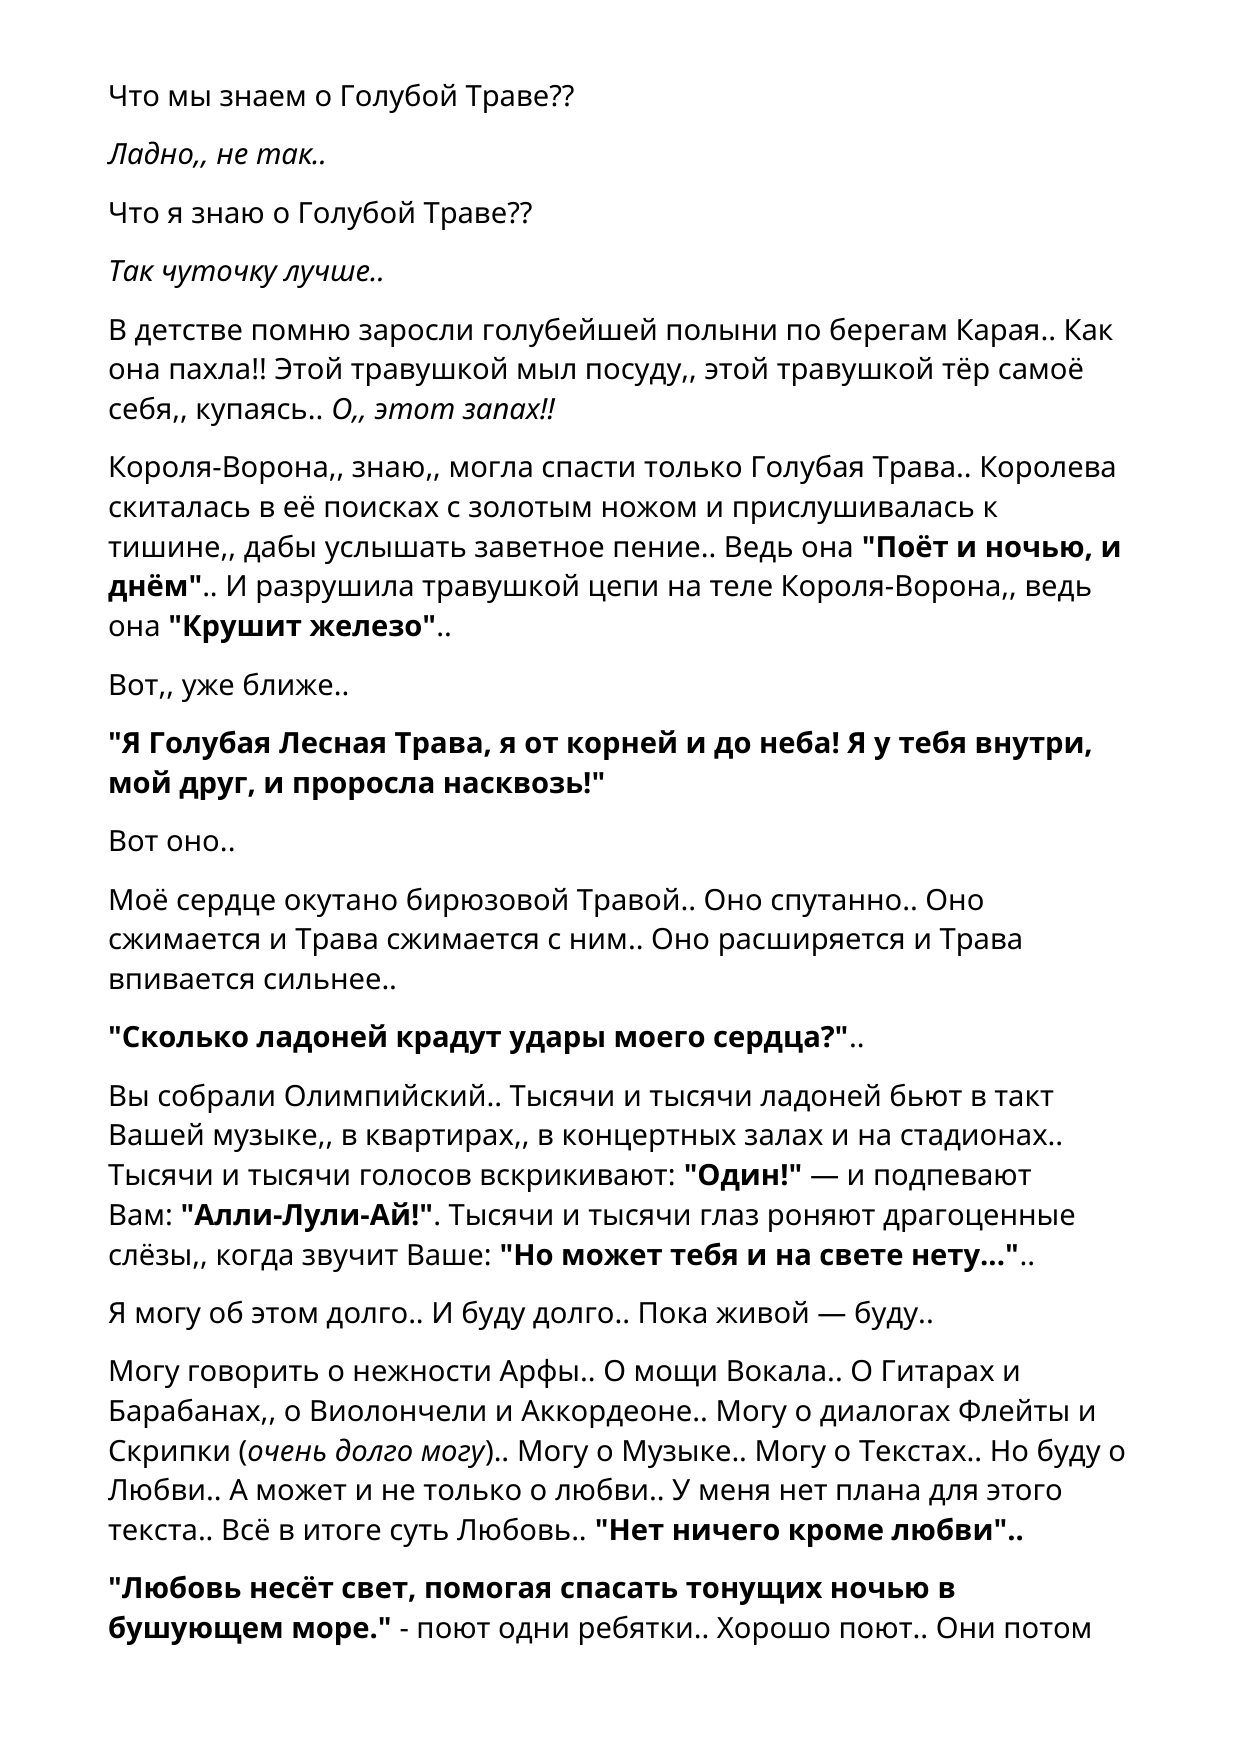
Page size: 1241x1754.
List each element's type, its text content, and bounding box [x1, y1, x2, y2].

text Вот оно.. [108, 820, 1132, 860]
text Моё сердце окутано бирюзовой Травой.. Оно спутанно.. Оно сжимается и Трава сжимается с ним.. Оно расширяется и Трава впивается сильнее.. [108, 879, 1132, 998]
text "Сколько ладоней крадут удары моего сердца?".. [108, 1017, 1132, 1056]
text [108, 1568, 1132, 1647]
text В детстве помню заросли голубейшей полыни по берегам Карая.. Как она пахла!! Этой травушкой мыл посуду,, этой травушкой тёр самоё себя,, купаясь.. О,, этот запах!! [108, 309, 1132, 428]
text Так чуточку лучше.. [108, 250, 1132, 290]
text Что я знаю о Голубой Траве?? [108, 192, 1132, 232]
text Могу говорить о нежности Арфы.. О мощи Вокала.. О Гитарах и Барабанах,, о Виолончели и Аккордеоне.. Могу о диалогах Флейты и Скрипки (очень долго могу).. Могу о Музыке.. Могу о Текстах.. Но буду о Любви.. А может и не только о любви.. У меня нет плана для этого текста.. Всё в итоге суть Любовь.. "Нет ничего кроме любви".. [108, 1351, 1132, 1549]
text Ладно,, не так.. [108, 133, 1132, 173]
text Вот,, уже ближе.. [108, 664, 1132, 703]
text Вы собрали Олимпийский.. Тысячи и тысячи ладоней бьют в такт Вашей музыке,, в квартирах,, в концертных залах и на стадионах.. Тысячи и тысячи голосов вскрикивают: "Один!" — и подпевают Вам: "Алли-Лули-Ай!". Тысячи и тысячи глаз роняют драгоценные слёзы,, когда звучит Ваше: "Но может тебя и на свете нету...".. [108, 1075, 1132, 1273]
text "Я Голубая Лесная Трава, я от корней и до неба! Я у тебя внутри, мой друг, и проросла насквозь!" [108, 722, 1132, 802]
text Короля-Ворона,, знаю,, могла спасти только Голубая Трава.. Королева скиталась в её поисках с золотым ножом и прислушивалась к тишине,, дабы услышать заветное пение.. Ведь она "Поёт и ночью, и днём".. И разрушила травушкой цепи на теле Короля-Ворона,, ведь она "Крушит железо".. [108, 447, 1132, 645]
text Что мы знаем о Голубой Траве?? [108, 75, 1132, 115]
text Я могу об этом долго.. И буду долго.. Пока живой — буду.. [108, 1292, 1132, 1332]
